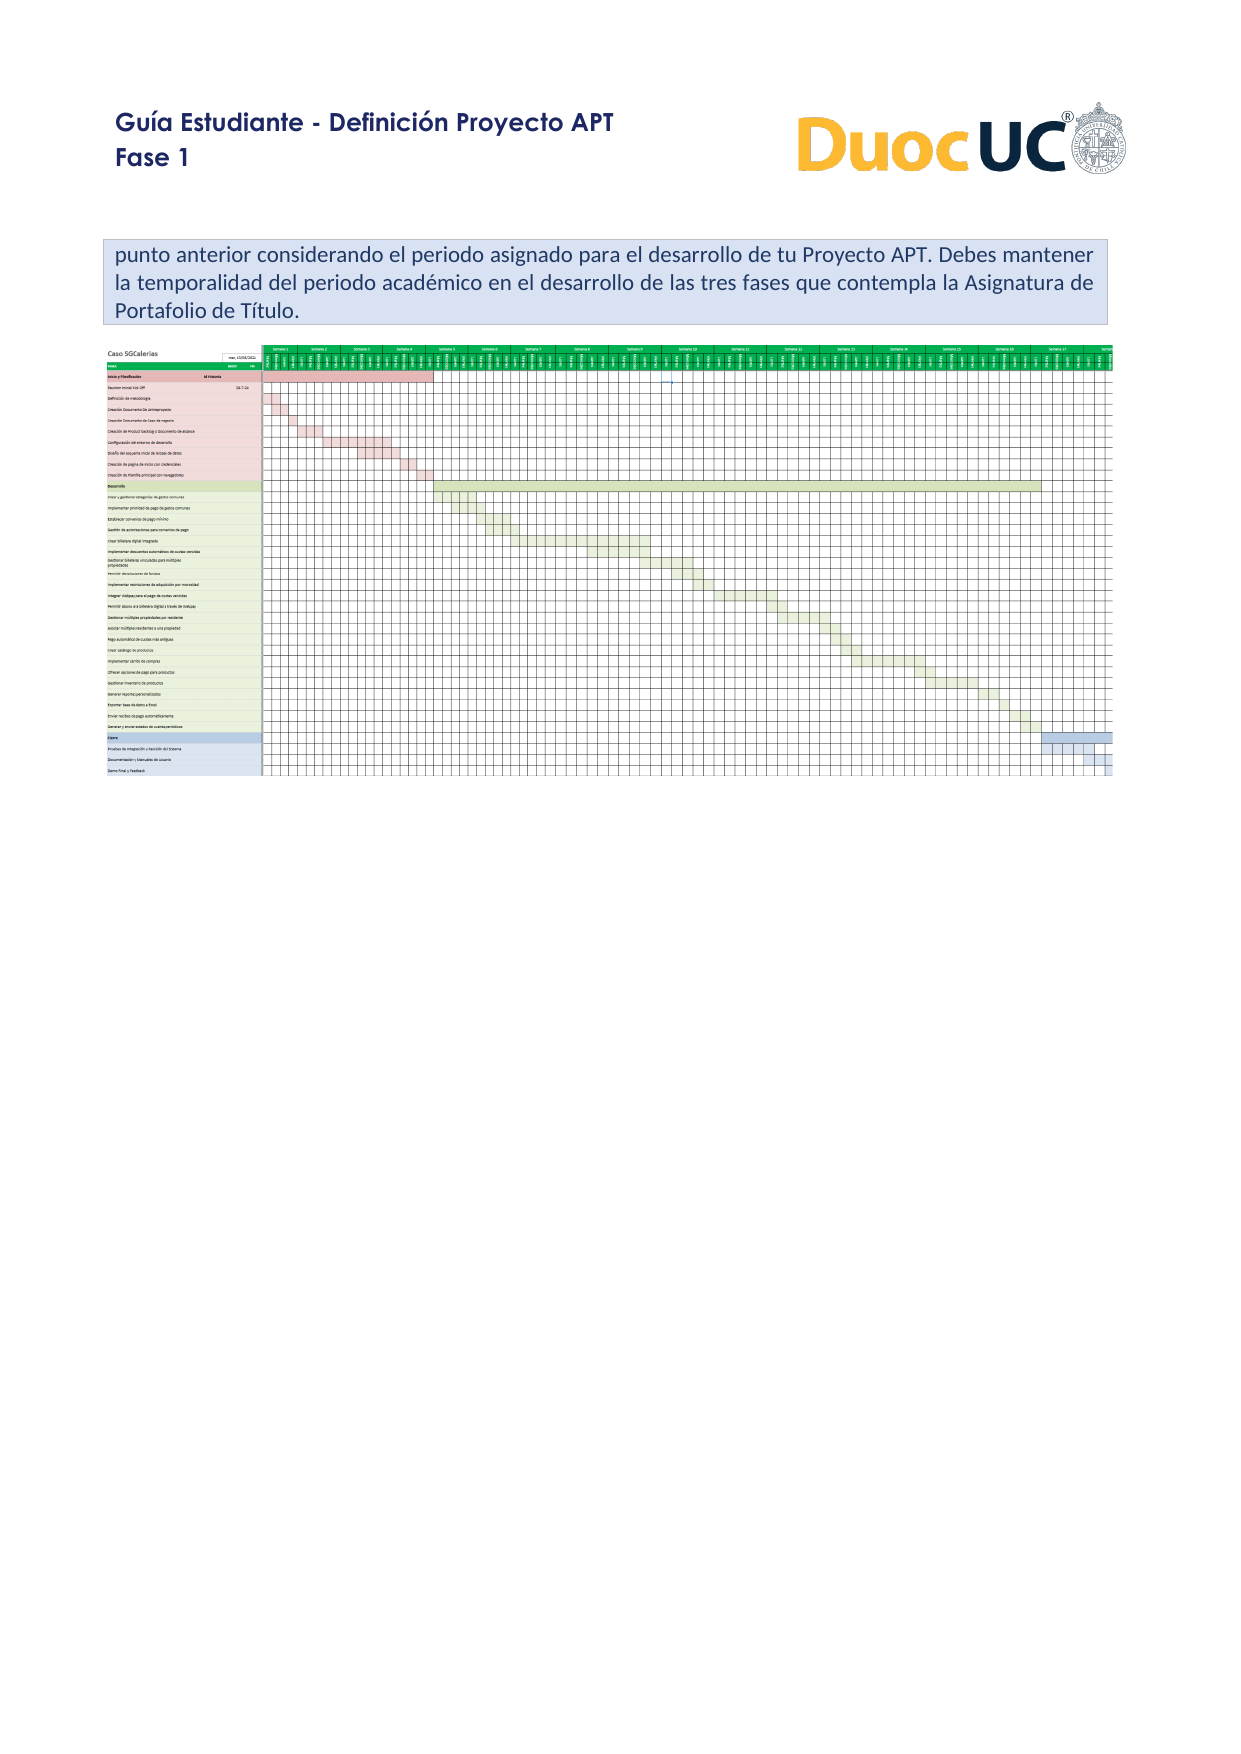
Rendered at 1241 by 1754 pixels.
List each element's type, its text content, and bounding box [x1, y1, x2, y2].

picture [798, 102, 1126, 174]
picture [106, 345, 1113, 776]
